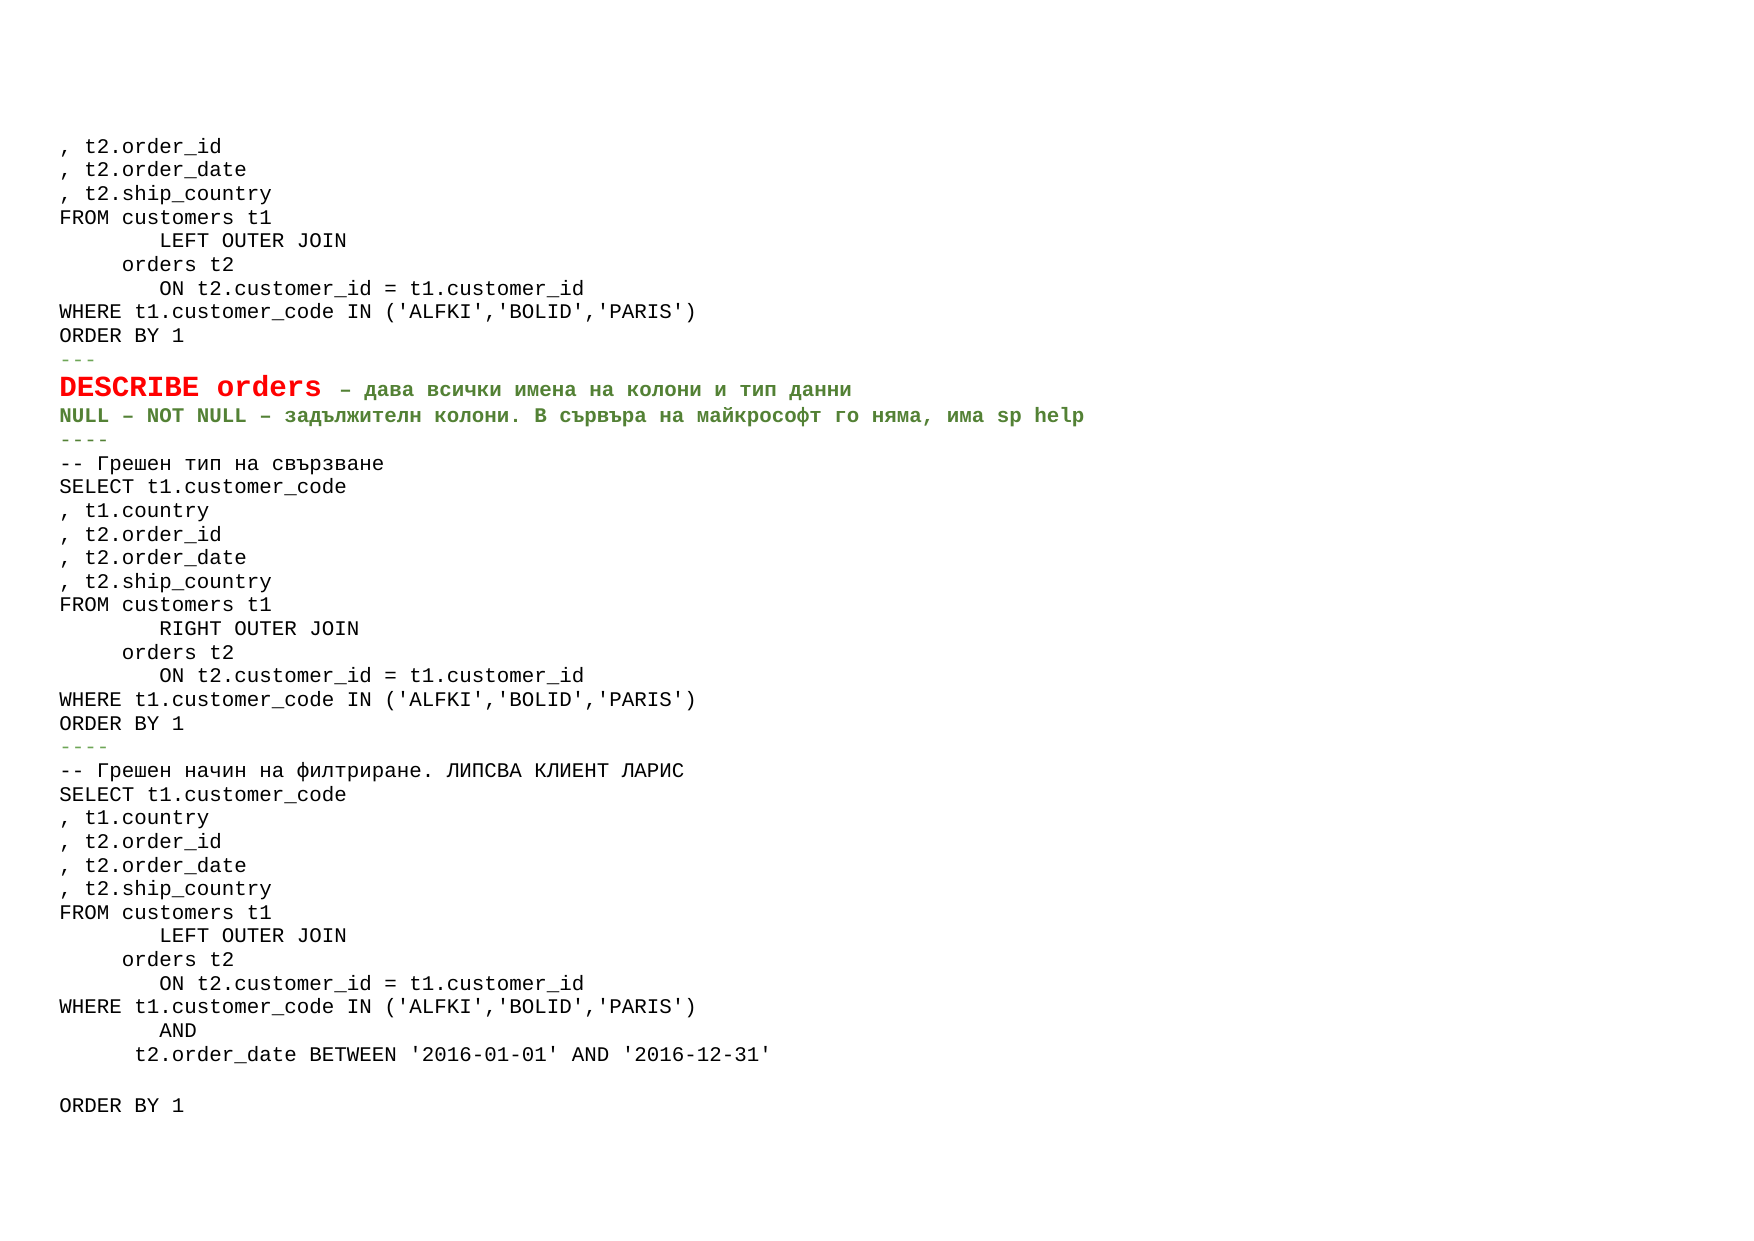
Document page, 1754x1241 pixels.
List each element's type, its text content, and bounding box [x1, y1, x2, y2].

text LEFT OUTER JOIN [59, 926, 1718, 949]
text AND [59, 1020, 1718, 1044]
text SELECT t1.customer_code [59, 784, 1718, 807]
text orders t2 [59, 642, 1718, 665]
text orders t2 [59, 949, 1718, 973]
text ORDER BY 1 [59, 1095, 1718, 1119]
text SELECT t1.customer_code [59, 476, 1718, 500]
text , t2.order_id [59, 831, 1718, 854]
text , t2.ship_country [59, 878, 1718, 902]
text WHERE t1.customer_code IN ('ALFKI','BOLID','PARIS') [59, 301, 1718, 325]
text ON t2.customer_id = t1.customer_id [59, 278, 1718, 301]
text WHERE t1.customer_code IN ('ALFKI','BOLID','PARIS') [59, 996, 1718, 1020]
text -- Грешен начин на филтриране. ЛИПСВА КЛИЕНТ ЛАРИС [59, 760, 1718, 784]
text ORDER BY 1 [59, 713, 1718, 736]
text ---- [59, 736, 1718, 760]
text , t2.order_id [59, 523, 1718, 547]
text -- Грешен тип на свързване [59, 453, 1718, 476]
text NULL – NOT NULL – задължителн колони. В сървъра на майкрософт го няма, има sp help [59, 405, 1718, 429]
text , t2.order_date [59, 547, 1718, 571]
text ON t2.customer_id = t1.customer_id [59, 665, 1718, 689]
text orders t2 [59, 254, 1718, 278]
text RIGHT OUTER JOIN [59, 618, 1718, 642]
text ON t2.customer_id = t1.customer_id [59, 973, 1718, 996]
text , t2.order_date [59, 854, 1718, 878]
text , t2.order_date [59, 159, 1718, 183]
text DESCRIBE orders – дава всички имена на колони и тип данни [59, 372, 1718, 405]
text , t2.order_id [59, 136, 1718, 159]
text LEFT OUTER JOIN [59, 230, 1718, 254]
text FROM customers t1 [59, 207, 1718, 230]
text FROM customers t1 [59, 594, 1718, 618]
text ORDER BY 1 [59, 325, 1718, 349]
text , t2.ship_country [59, 571, 1718, 594]
text ---- [59, 429, 1718, 453]
text , t1.country [59, 807, 1718, 831]
text --- [59, 349, 1718, 372]
text FROM customers t1 [59, 902, 1718, 926]
text , t2.ship_country [59, 183, 1718, 207]
text WHERE t1.customer_code IN ('ALFKI','BOLID','PARIS') [59, 689, 1718, 713]
text , t1.country [59, 500, 1718, 523]
text t2.order_date BETWEEN '2016-01-01' AND '2016-12-31' [59, 1044, 1718, 1067]
